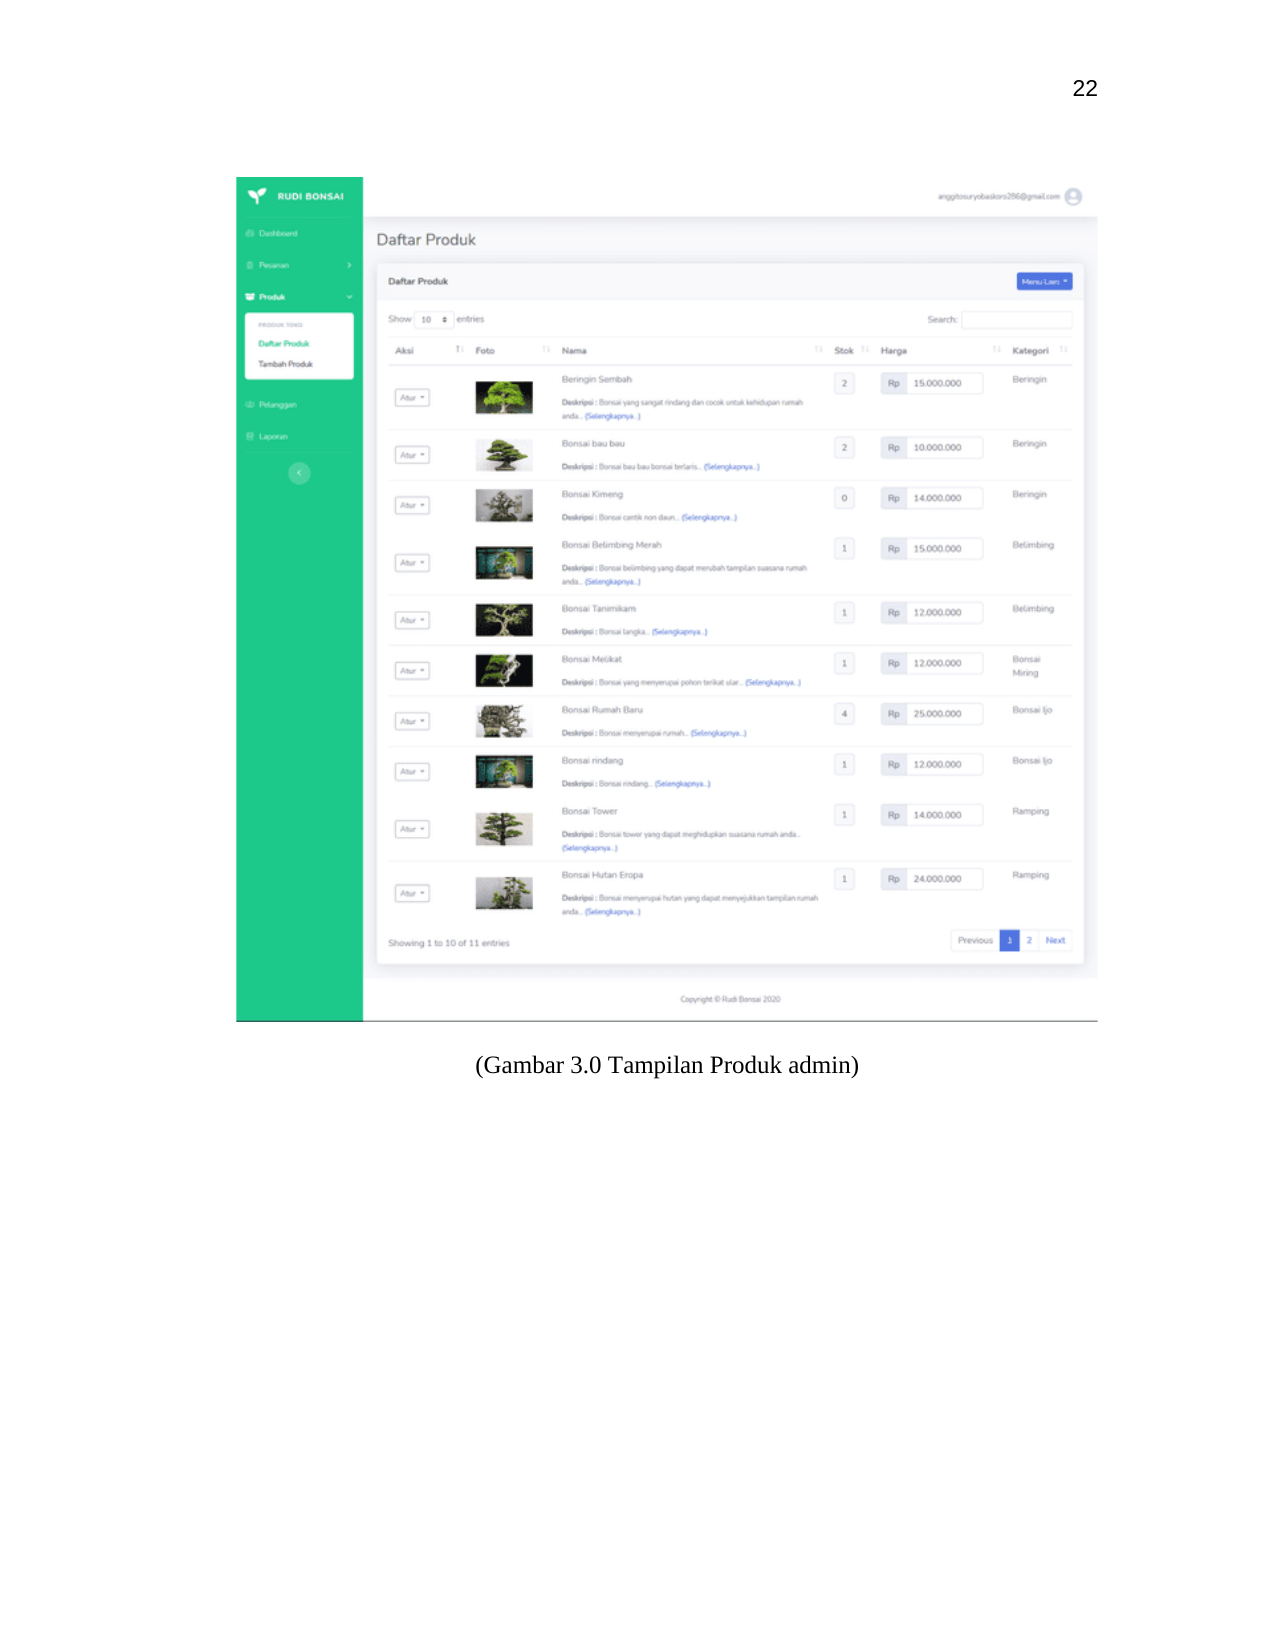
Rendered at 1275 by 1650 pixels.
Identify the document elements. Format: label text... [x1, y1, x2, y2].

picture [236, 177, 1098, 1022]
text (Gambar 3.0 Tampilan Produk admin) [236, 1050, 1098, 1079]
